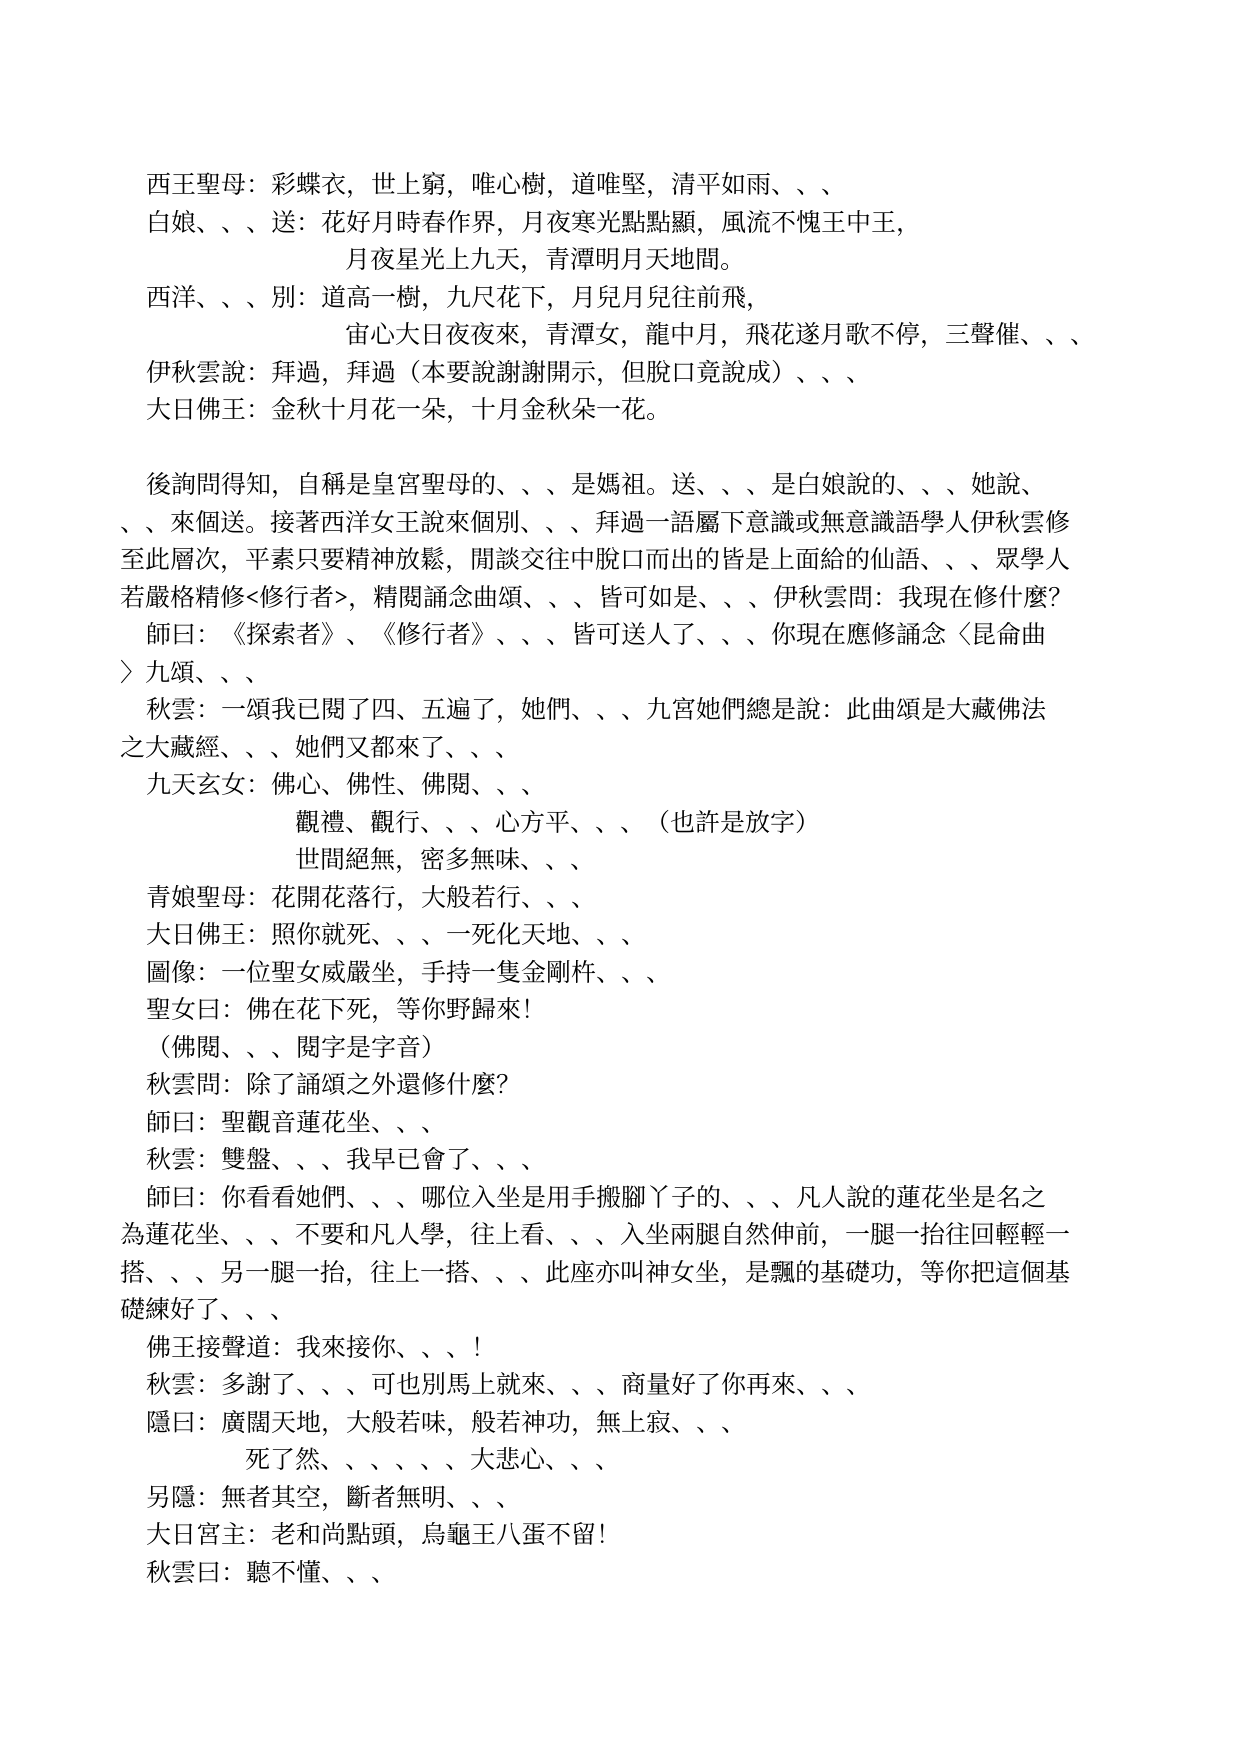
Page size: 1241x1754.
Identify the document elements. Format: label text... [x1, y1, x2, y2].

text 秋雲：多謝了、、、可也別馬上就來、、、商量好了你再來、、、 [120, 1364, 1120, 1402]
text 秋雲曰：聽不懂、、、 [120, 1552, 1120, 1589]
text 另隱：無者其空，斷者無明、、、 [120, 1477, 1120, 1514]
text 師曰：聖觀音蓮花坐、、、 [120, 1102, 1120, 1139]
text 西王聖母：彩蝶衣，世上窮，唯心樹，道唯堅，清平如雨、、、 [120, 164, 1120, 202]
text 礎練好了、、、 [120, 1289, 1120, 1327]
text 至此層次，平素只要精神放鬆，閒談交往中脫口而出的皆是上面給的仙語、、、眾學人 [120, 539, 1120, 577]
text 、、來個送。接著西洋女王說來個別、、、拜過一語屬下意識或無意識語學人伊秋雲修 [120, 502, 1120, 539]
text （佛閱、、、閱字是字音） [120, 1027, 1120, 1064]
text 秋雲問：除了誦頌之外還修什麼？ [120, 1064, 1120, 1102]
text 死了然、、、、、、大悲心、、、 [120, 1439, 1120, 1477]
text 世間絕無，密多無味、、、 [120, 839, 1120, 877]
text 搭、、、另一腿一抬，往上一搭、、、此座亦叫神女坐，是飄的基礎功，等你把這個基 [120, 1252, 1120, 1289]
text 之大藏經、、、她們又都來了、、、 [120, 727, 1120, 764]
text 青娘聖母：花開花落行，大般若行、、、 [120, 877, 1120, 914]
text 伊秋雲說：拜過，拜過（本要說謝謝開示，但脫口竟說成）、、、 [120, 352, 1120, 389]
text 後詢問得知，自稱是皇宮聖母的、、、是媽祖。送、、、是白娘說的、、、她說、 [120, 464, 1120, 502]
text 大日宮主：老和尚點頭，烏龜王八蛋不留！ [120, 1514, 1120, 1552]
text 師曰：《探索者》、《修行者》、、、皆可送人了、、、你現在應修誦念〈昆侖曲 [120, 614, 1120, 652]
text 大日佛王：金秋十月花一朵，十月金秋朵一花。 [120, 389, 1120, 427]
text 九天玄女：佛心、佛性、佛閱、、、 [120, 764, 1120, 802]
text 西洋、、、別：道高一樹，九尺花下，月兒月兒往前飛， [120, 277, 1120, 314]
text 隱曰：廣闊天地，大般若味，般若神功，無上寂、、、 [120, 1402, 1120, 1439]
text 觀禮、觀行、、、心方平、、、（也許是放字） [120, 802, 1120, 839]
text 聖女曰：佛在花下死，等你野歸來！ [120, 989, 1120, 1027]
text 宙心大日夜夜來，青潭女，龍中月，飛花遂月歌不停，三聲催、、、 [120, 314, 1120, 352]
text 佛王接聲道：我來接你、、、！ [120, 1327, 1120, 1364]
text 師曰：你看看她們、、、哪位入坐是用手搬腳丫子的、、、凡人說的蓮花坐是名之 [120, 1177, 1120, 1214]
text 白娘、、、送：花好月時春作界，月夜寒光點點顯，風流不愧王中王， [120, 202, 1120, 239]
text 〉九頌、、、 [120, 652, 1120, 689]
text 秋雲：雙盤、、、我早已會了、、、 [120, 1139, 1120, 1177]
text 大日佛王：照你就死、、、一死化天地、、、 [120, 914, 1120, 952]
text 秋雲：一頌我已閱了四、五遍了，她們、、、九宮她們總是說：此曲頌是大藏佛法 [120, 689, 1120, 727]
text 若嚴格精修<修行者>，精閱誦念曲頌、、、皆可如是、、、伊秋雲問：我現在修什麼？ [120, 577, 1120, 614]
text 月夜星光上九天，青潭明月天地間。 [120, 239, 1120, 277]
text 圖像：一位聖女威嚴坐，手持一隻金剛杵、、、 [120, 952, 1120, 989]
text 為蓮花坐、、、不要和凡人學，往上看、、、入坐兩腿自然伸前，一腿一抬往回輕輕一 [120, 1214, 1120, 1252]
